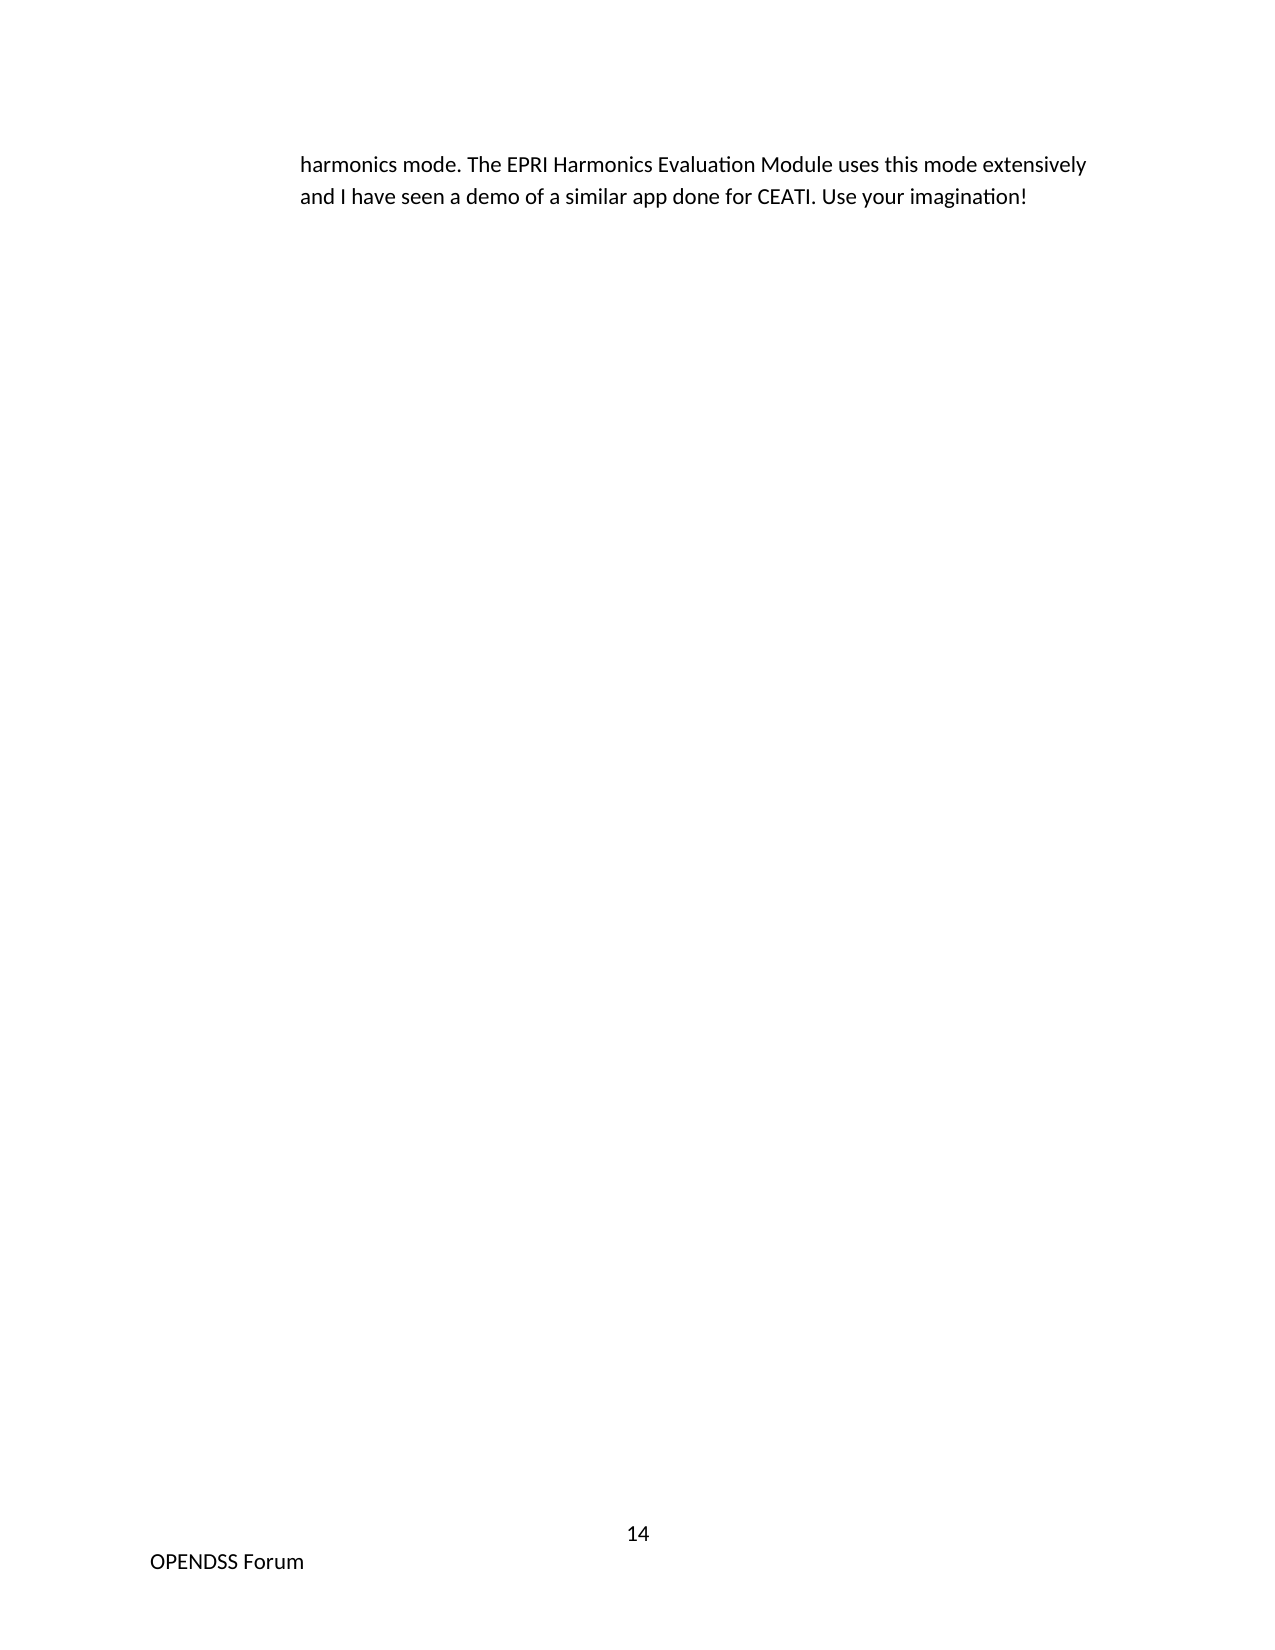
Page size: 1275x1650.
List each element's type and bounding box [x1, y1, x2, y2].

list [262, 150, 1125, 210]
